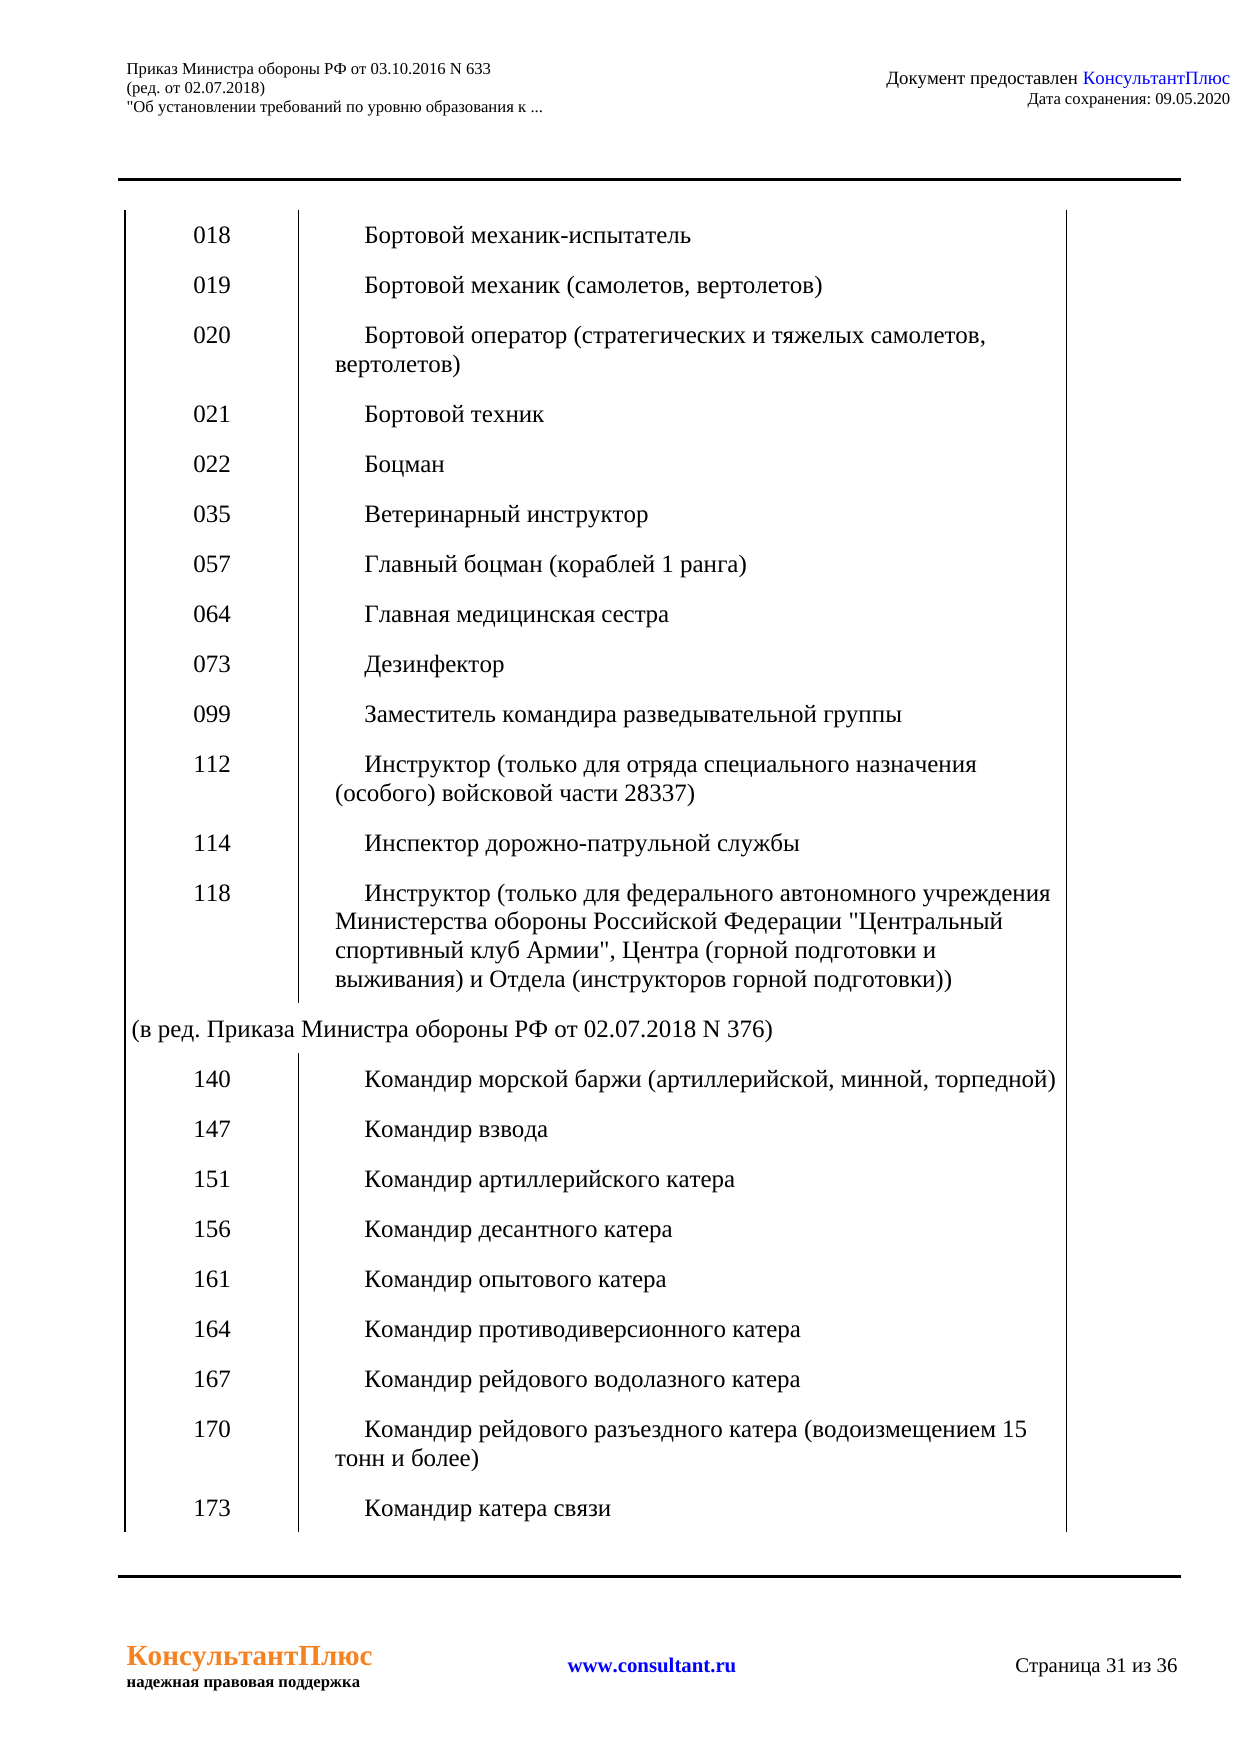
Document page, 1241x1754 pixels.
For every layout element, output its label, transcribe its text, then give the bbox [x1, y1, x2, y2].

table_cell 019 [126, 260, 298, 309]
table_cell Заместитель командира разведывательной группы [299, 688, 1066, 738]
table_cell 114 [126, 817, 298, 867]
table_cell Инструктор (только для отряда специального назначения (особого) войсковой части 28337) [299, 738, 1066, 817]
table_cell Командир десантного катера [299, 1203, 1066, 1253]
table_cell 064 [126, 588, 298, 638]
table_cell 022 [126, 438, 298, 488]
table_cell 073 [126, 638, 298, 688]
table_cell Командир противодиверсионного катера [299, 1303, 1066, 1353]
table_cell 151 [126, 1153, 298, 1203]
table_cell 164 [126, 1303, 298, 1353]
table_cell 118 [126, 867, 298, 1003]
table_cell 161 [126, 1253, 298, 1303]
table_cell Командир артиллерийского катера [299, 1153, 1066, 1203]
table_cell Командир опытового катера [299, 1253, 1066, 1303]
table_cell 057 [126, 538, 298, 588]
table_cell 020 [126, 310, 298, 388]
table_cell Инспектор дорожно-патрульной службы [299, 817, 1066, 867]
table_cell Бортовой механик-испытатель [299, 210, 1066, 259]
table_cell 173 [126, 1482, 298, 1532]
table_cell Бортовой оператор (стратегических и тяжелых самолетов, вертолетов) [299, 310, 1066, 388]
table_cell Ветеринарный инструктор [299, 488, 1066, 538]
table_cell 170 [126, 1403, 298, 1482]
table_cell Дезинфектор [299, 638, 1066, 688]
table_cell Бортовой техник [299, 388, 1066, 438]
table_cell 156 [126, 1203, 298, 1253]
table_cell Командир катера связи [299, 1482, 1066, 1532]
table_cell 147 [126, 1103, 298, 1153]
table_cell Главная медицинская сестра [299, 588, 1066, 638]
table_cell Главный боцман (кораблей 1 ранга) [299, 538, 1066, 588]
table_cell 167 [126, 1353, 298, 1403]
table_cell Командир морской баржи (артиллерийской, минной, торпедной) [299, 1053, 1066, 1103]
table_cell Командир рейдового разъездного катера (водоизмещением 15 тонн и более) [299, 1403, 1066, 1482]
table_cell (в ред. Приказа Министра обороны РФ от 02.07.2018 N 376) [126, 1003, 1066, 1053]
table_cell Боцман [299, 438, 1066, 488]
table_cell Инструктор (только для федерального автономного учреждения Министерства обороны Российской Федерации "Центральный спортивный клуб Армии", Центра (горной подготовки и выживания) и Отдела (инструкторов горной подготовки)) [299, 867, 1066, 1003]
table_cell 021 [126, 388, 298, 438]
table_cell 140 [126, 1053, 298, 1103]
table_cell 099 [126, 688, 298, 738]
table_cell 018 [126, 210, 298, 259]
table_cell Командир рейдового водолазного катера [299, 1353, 1066, 1403]
table_cell Командир взвода [299, 1103, 1066, 1153]
table_cell Бортовой механик (самолетов, вертолетов) [299, 260, 1066, 309]
table_cell 112 [126, 738, 298, 817]
table_cell 035 [126, 488, 298, 538]
